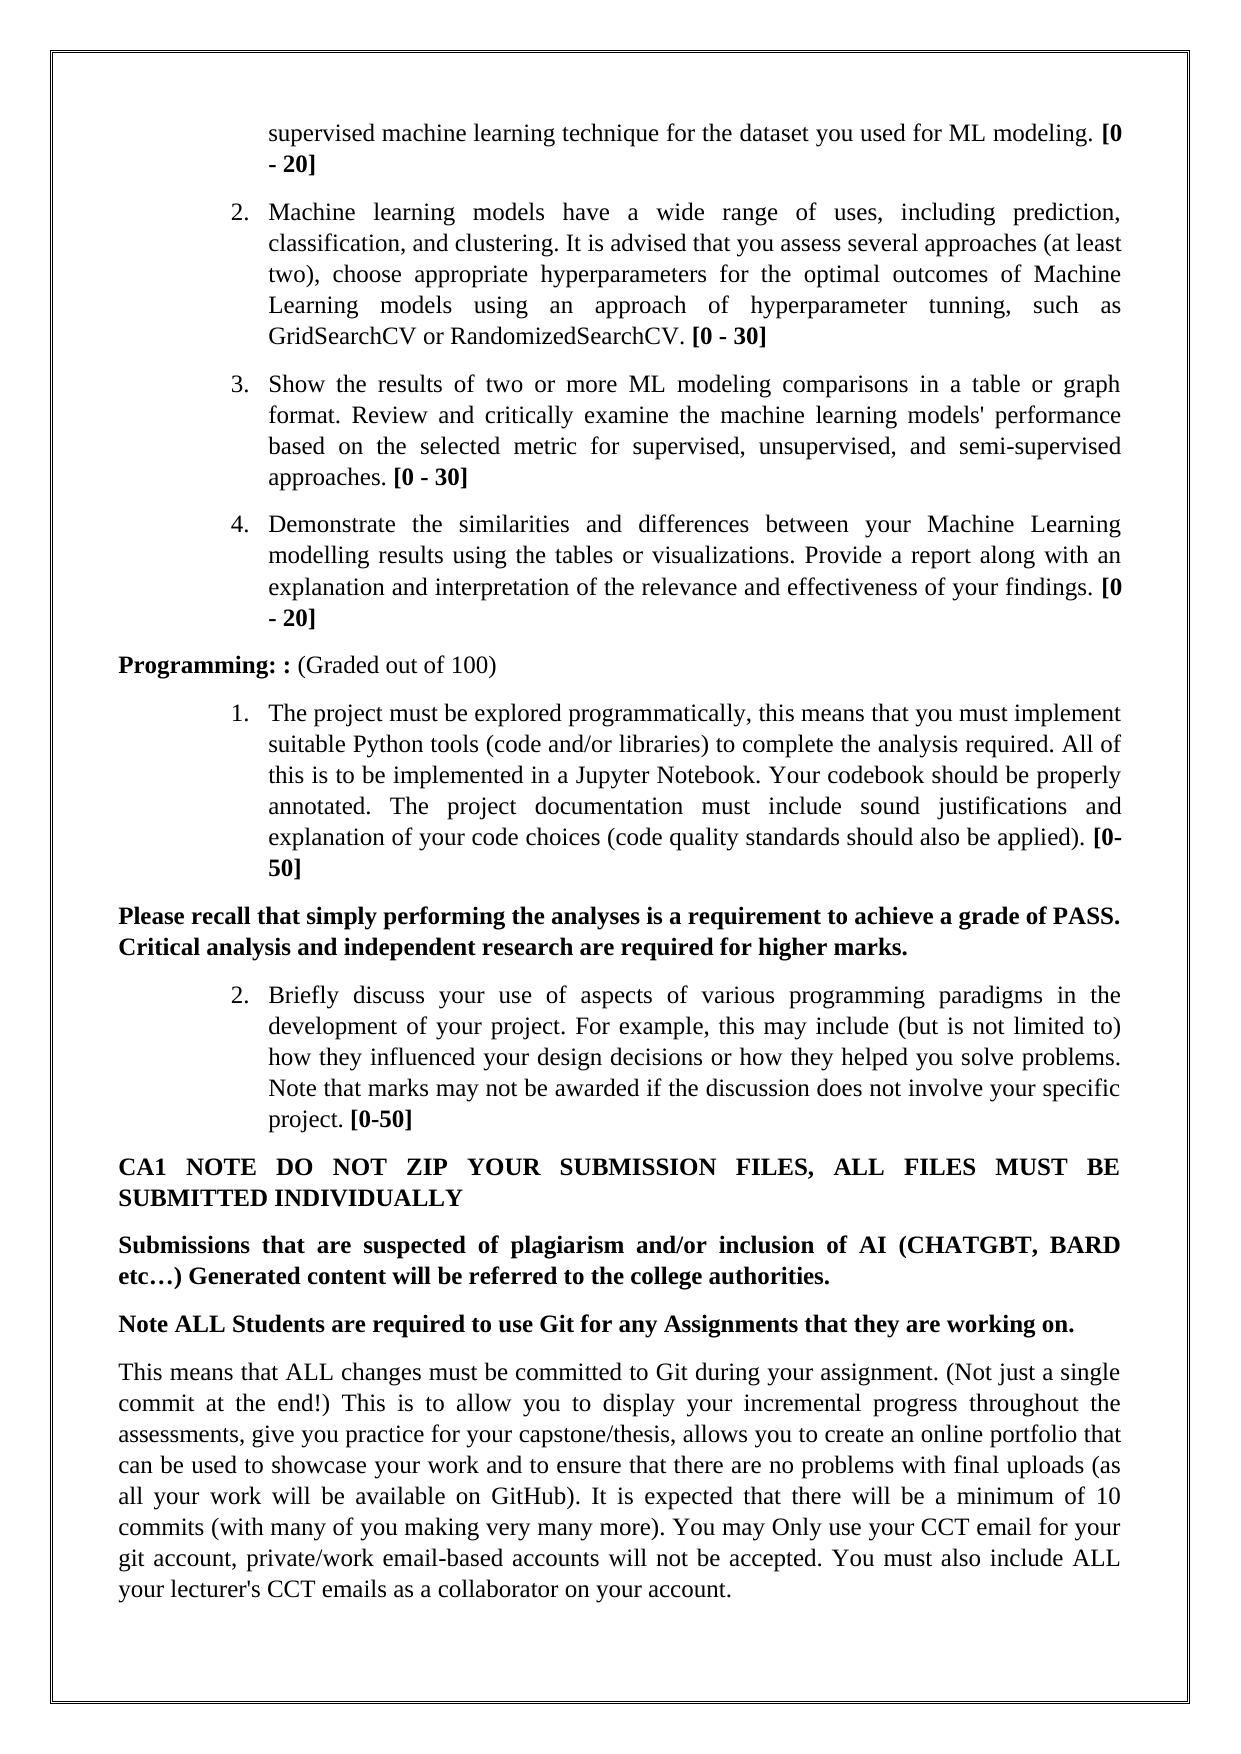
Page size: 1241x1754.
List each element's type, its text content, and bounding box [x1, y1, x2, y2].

list The project must be explored programmatically, this means that you must implement suitable Python tools (code and/or libraries) to complete the analysis required. All of this is to be implemented in a Jupyter Notebook. Your codebook should be properly annotated. The project documentation must include sound justifications and explanation of your code choices (code quality standards should also be applied). [0-50] [231, 698, 1122, 882]
list Demonstrate the similarities and differences between your Machine Learning modelling results using the tables or visualizations. Provide a report along with an explanation and interpretation of the relevance and effectiveness of your findings. [0 - 20] [231, 509, 1122, 631]
text Programming: : (Graded out of 100) [118, 650, 1122, 679]
text Note ALL Students are required to use Git for any Assignments that they are working on. [118, 1309, 1122, 1338]
list Briefly discuss your use of aspects of various programming paradigms in the development of your project. For example, this may include (but is not limited to) how they influenced your design decisions or how they helped you solve problems. Note that marks may not be awarded if the discussion does not involve your specific project. [0-50] [231, 980, 1122, 1133]
text Submissions that are suspected of plagiarism and/or inclusion of AI (CHATGBT, BARD etc…) Generated content will be referred to the college authorities. [118, 1230, 1122, 1290]
text Please recall that simply performing the analyses is a requirement to achieve a grade of PASS. Critical analysis and independent research are required for higher marks. [118, 901, 1122, 961]
list Machine learning models have a wide range of uses, including prediction, classification, and clustering. It is advised that you assess several approaches (at least two), choose appropriate hyperparameters for the optimal outcomes of Machine Learning models using an approach of hyperparameter tunning, such as GridSearchCV or RandomizedSearchCV. [0 - 30] [231, 197, 1122, 350]
list Show the results of two or more ML modeling comparisons in a table or graph format. Review and critically examine the machine learning models' performance based on the selected metric for supervised, unsupervised, and semi-supervised approaches. [0 - 30] [231, 369, 1122, 491]
text CA1 NOTE DO NOT ZIP YOUR SUBMISSION FILES, ALL FILES MUST BE SUBMITTED INDIVIDUALLY [118, 1152, 1122, 1211]
text This means that ALL changes must be committed to Git during your assignment. (Not just a single commit at the end!) This is to allow you to display your incremental progress throughout the assessments, give you practice for your capstone/thesis, allows you to create an online portfolio that can be used to showcase your work and to ensure that there are no problems with final uploads (as all your work will be available on GitHub). It is expected that there will be a minimum of 10 commits (with many of you making very many more). You may Only use your CCT email for your git account, private/work email-based accounts will not be accepted. You must also include ALL your lecturer's CCT emails as a collaborator on your account. [118, 1357, 1122, 1603]
